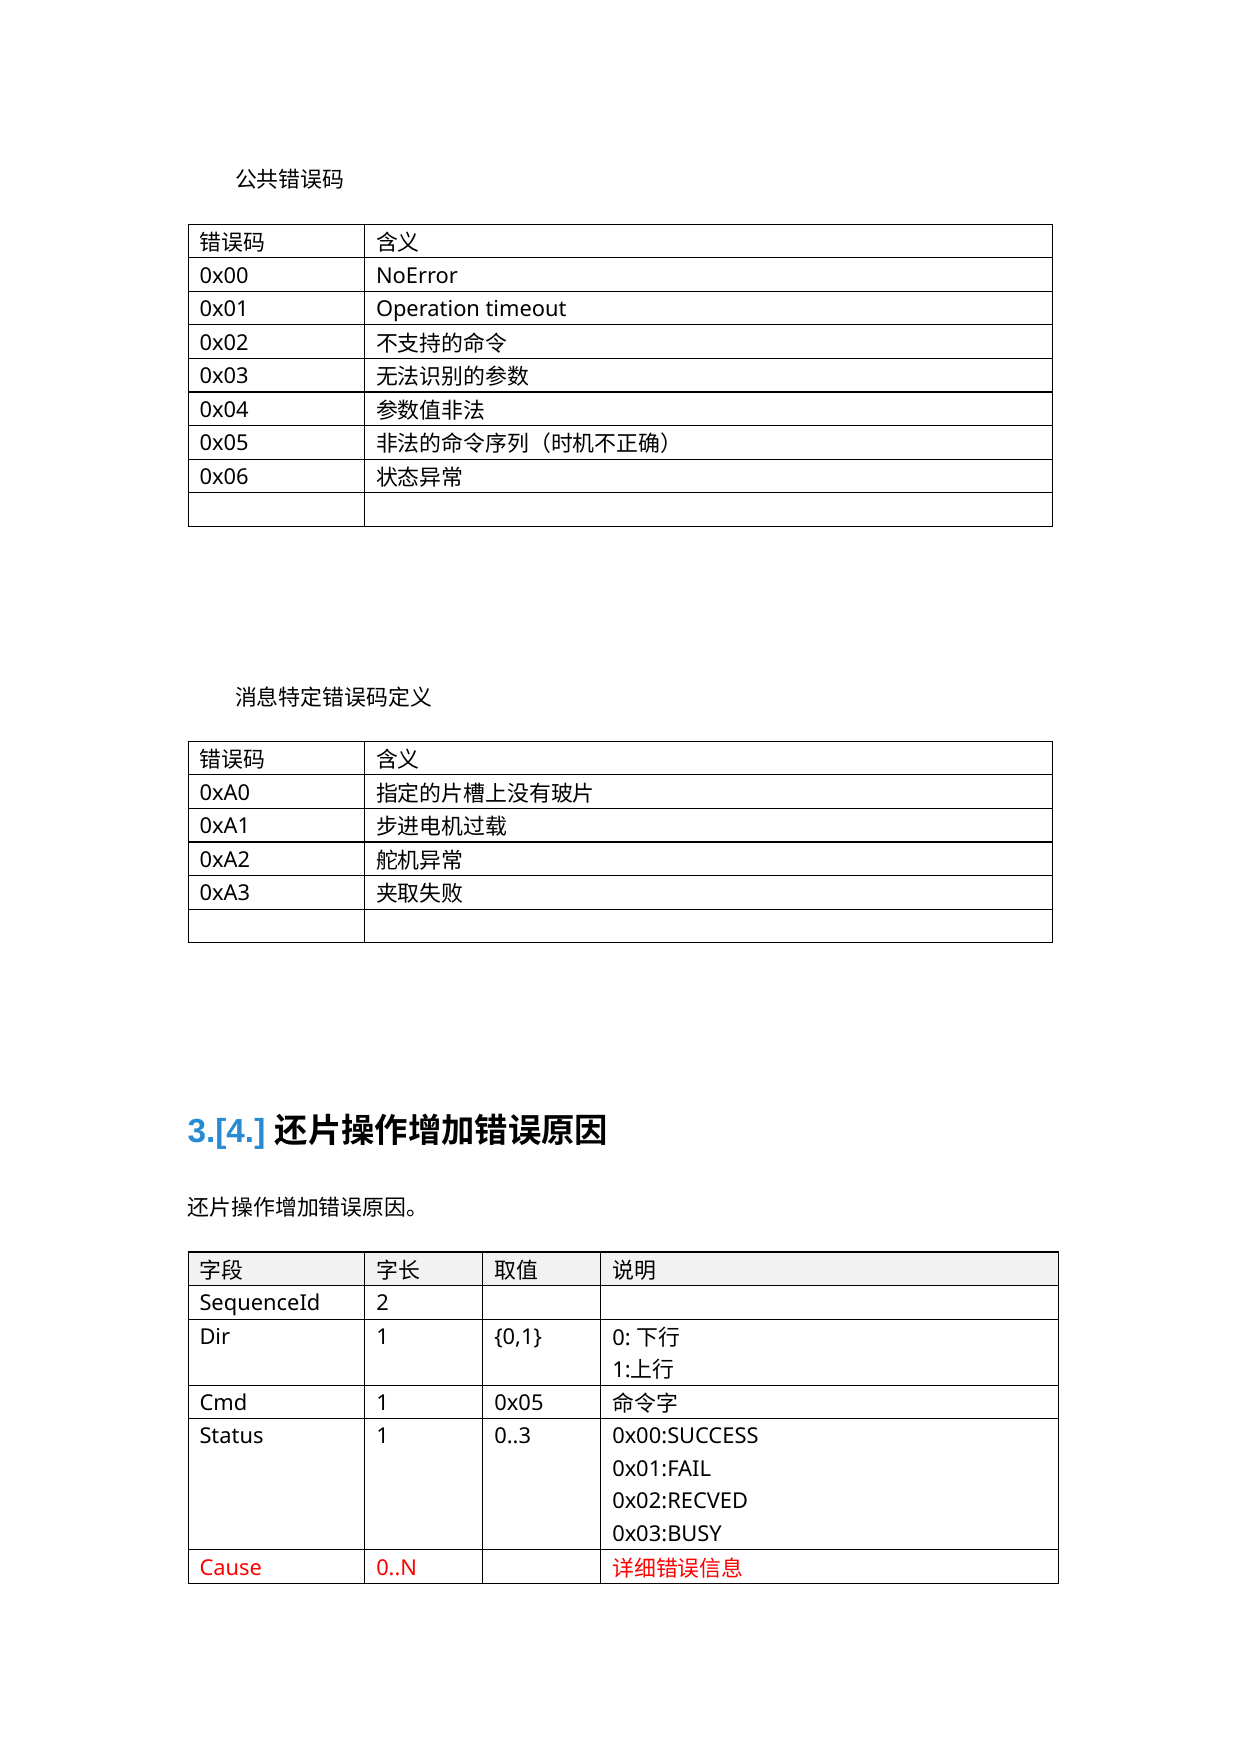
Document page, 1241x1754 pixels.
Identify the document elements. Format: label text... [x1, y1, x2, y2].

text 消息特定错误码定义 [187, 679, 1053, 712]
table_cell 舵机异常 [365, 843, 1052, 875]
table_cell 0: 下行 1:上行 [601, 1320, 1058, 1384]
table_cell [365, 910, 1052, 942]
table_cell 步进电机过载 [365, 809, 1052, 841]
table_cell 0x01 [189, 292, 364, 324]
table_header 含义 [365, 225, 1052, 257]
table_cell 无法识别的参数 [365, 359, 1052, 391]
table_cell [483, 1550, 600, 1583]
table_cell 0xA3 [189, 876, 364, 908]
table_cell [189, 493, 364, 526]
table_cell 0xA0 [189, 775, 364, 808]
table_cell {0,1} [483, 1320, 600, 1384]
table_cell Cause [189, 1550, 364, 1583]
table_cell 命令字 [601, 1386, 1058, 1418]
table_cell 0x06 [189, 460, 364, 492]
table_cell 夹取失败 [365, 876, 1052, 908]
table_header 取值 [483, 1253, 600, 1285]
table_cell 参数值非法 [365, 393, 1052, 425]
table_cell Cmd [189, 1386, 364, 1418]
table_cell [601, 1286, 1058, 1318]
table_header 错误码 [189, 225, 364, 257]
table_cell 1 [365, 1419, 482, 1549]
table_cell 0x04 [189, 393, 364, 425]
table_cell Status [189, 1419, 364, 1549]
table_cell Operation timeout [365, 292, 1052, 324]
table_cell 0x03 [189, 359, 364, 391]
table_cell SequenceId [189, 1286, 364, 1318]
text 公共错误码 [187, 162, 1053, 194]
table_cell 指定的片槽上没有玻片 [365, 775, 1052, 808]
table_cell 0x05 [189, 426, 364, 458]
table_cell 1 [365, 1386, 482, 1418]
table_cell 0x00 [189, 258, 364, 291]
subtitle 还片操作增加错误原因 [187, 1096, 1053, 1161]
table_header 含义 [365, 742, 1052, 774]
table_cell 0xA1 [189, 809, 364, 841]
table_cell 详细错误信息 [601, 1550, 1058, 1583]
table_header 字段 [189, 1253, 364, 1285]
table_header 说明 [601, 1253, 1058, 1285]
table_header 字长 [365, 1253, 482, 1285]
table_cell 2 [365, 1286, 482, 1318]
table_cell 0..N [365, 1550, 482, 1583]
table_cell 0..3 [483, 1419, 600, 1549]
table_cell 1 [365, 1320, 482, 1384]
table_cell 状态异常 [365, 460, 1052, 492]
table_cell [483, 1286, 600, 1318]
table_cell 0x05 [483, 1386, 600, 1418]
text 还片操作增加错误原因。 [187, 1190, 1053, 1222]
table_cell 0xA2 [189, 843, 364, 875]
table_cell 0x00:SUCCESS 0x01:FAIL 0x02:RECVED 0x03:BUSY [601, 1419, 1058, 1549]
table_cell [189, 910, 364, 942]
table_cell 不支持的命令 [365, 325, 1052, 358]
table_cell [365, 493, 1052, 526]
table_cell 0x02 [189, 325, 364, 358]
table_header 错误码 [189, 742, 364, 774]
table_cell 非法的命令序列（时机不正确） [365, 426, 1052, 458]
table_cell NoError [365, 258, 1052, 291]
table_cell Dir [189, 1320, 364, 1384]
